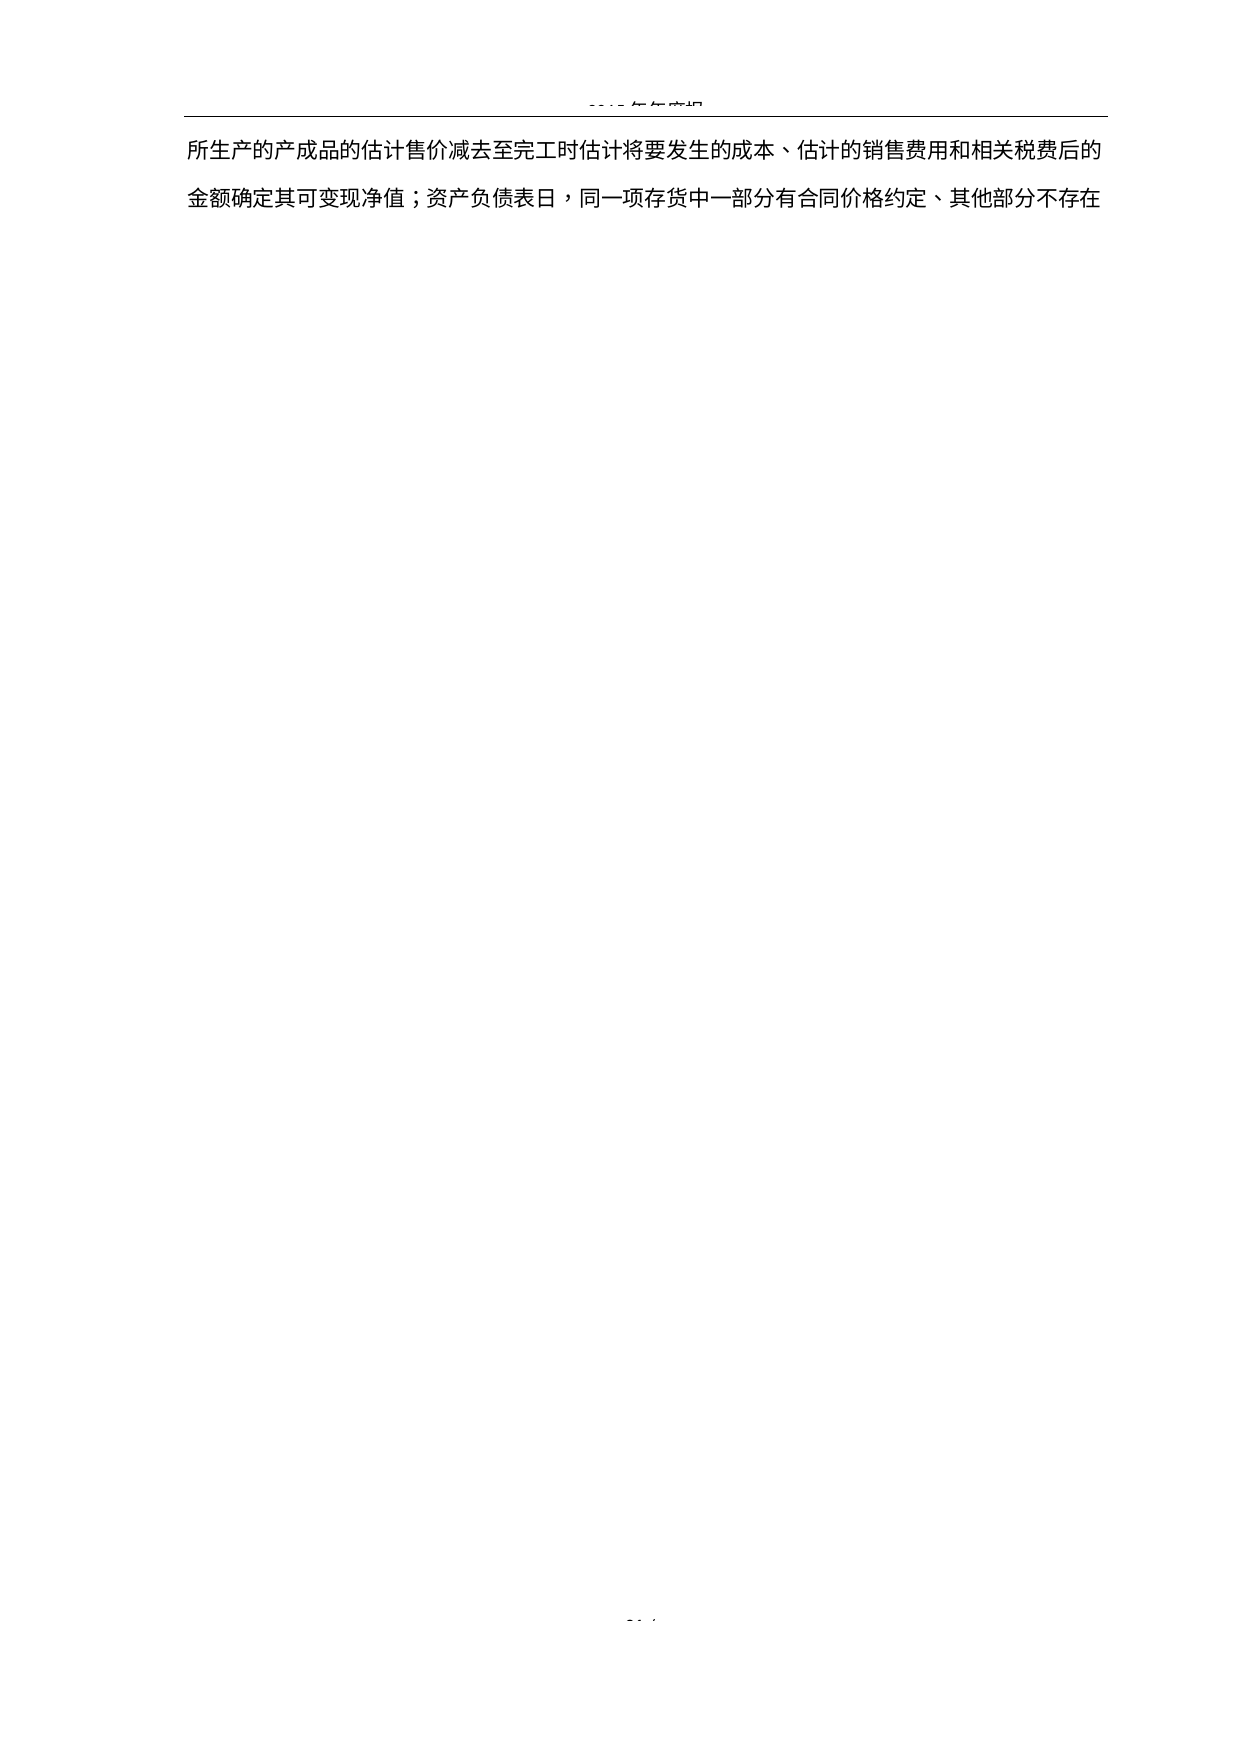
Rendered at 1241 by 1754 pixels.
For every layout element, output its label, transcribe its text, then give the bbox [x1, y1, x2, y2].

text 所生产的产成品的估计售价减去至完工时估计将要发生的成本、估计的销售费用和相关税费后的 金额确定其可变现净值；资产负债表日，同一项存货中一部分有合同价格约定、其他部分不存在 [187, 117, 1119, 212]
